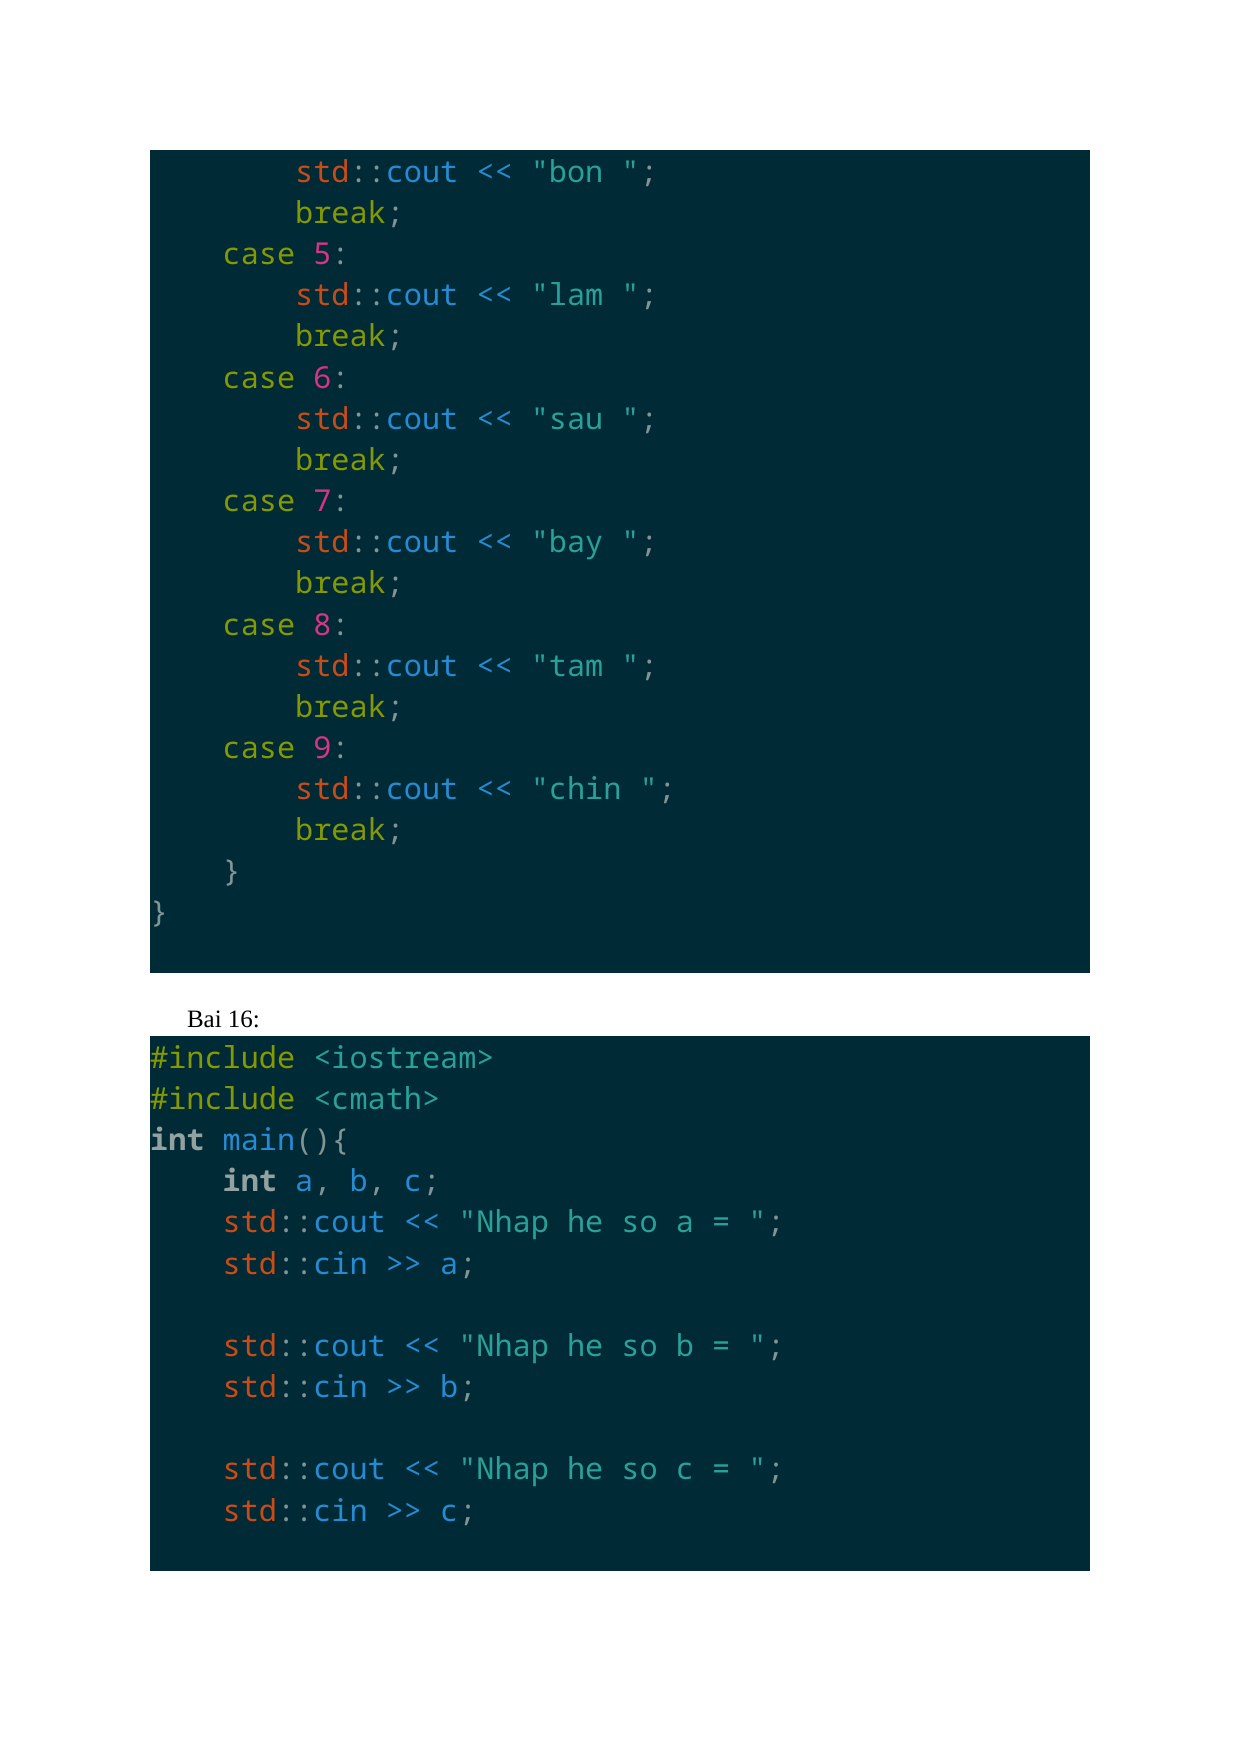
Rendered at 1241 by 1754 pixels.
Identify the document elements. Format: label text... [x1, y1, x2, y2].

text case 9: [150, 726, 1090, 767]
text int a, b, c; [150, 1159, 1090, 1201]
text std::cout << "bay "; [150, 520, 1090, 561]
text std::cout << "Nhap he so c = "; [150, 1447, 1090, 1489]
text case 8: [150, 603, 1090, 644]
text std::cout << "lam "; [150, 273, 1090, 314]
text #include <iostream> [150, 1036, 1090, 1077]
text break; [150, 561, 1090, 603]
text std::cin >> a; [150, 1242, 1090, 1283]
text std::cout << "chin "; [150, 767, 1090, 808]
text std::cout << "tam "; [150, 644, 1090, 685]
text std::cout << "sau "; [150, 397, 1090, 438]
text break; [150, 191, 1090, 232]
text case 6: [150, 356, 1090, 397]
text std::cout << "Nhap he so a = "; [150, 1201, 1090, 1242]
text std::cout << "Nhap he so b = "; [150, 1324, 1090, 1365]
text std::cin >> b; [150, 1365, 1090, 1406]
text #include <cmath> [150, 1077, 1090, 1118]
text std::cin >> c; [150, 1489, 1090, 1530]
text std::cout << "bon "; [150, 150, 1090, 191]
text break; [150, 314, 1090, 356]
text case 7: [150, 479, 1090, 520]
text } [150, 891, 1090, 932]
text break; [150, 685, 1090, 726]
text break; [150, 438, 1090, 479]
text case 5: [150, 232, 1090, 273]
text } [150, 849, 1090, 891]
text int main(){ [150, 1118, 1090, 1159]
text break; [150, 808, 1090, 849]
text Bai 16: [187, 1004, 1090, 1033]
